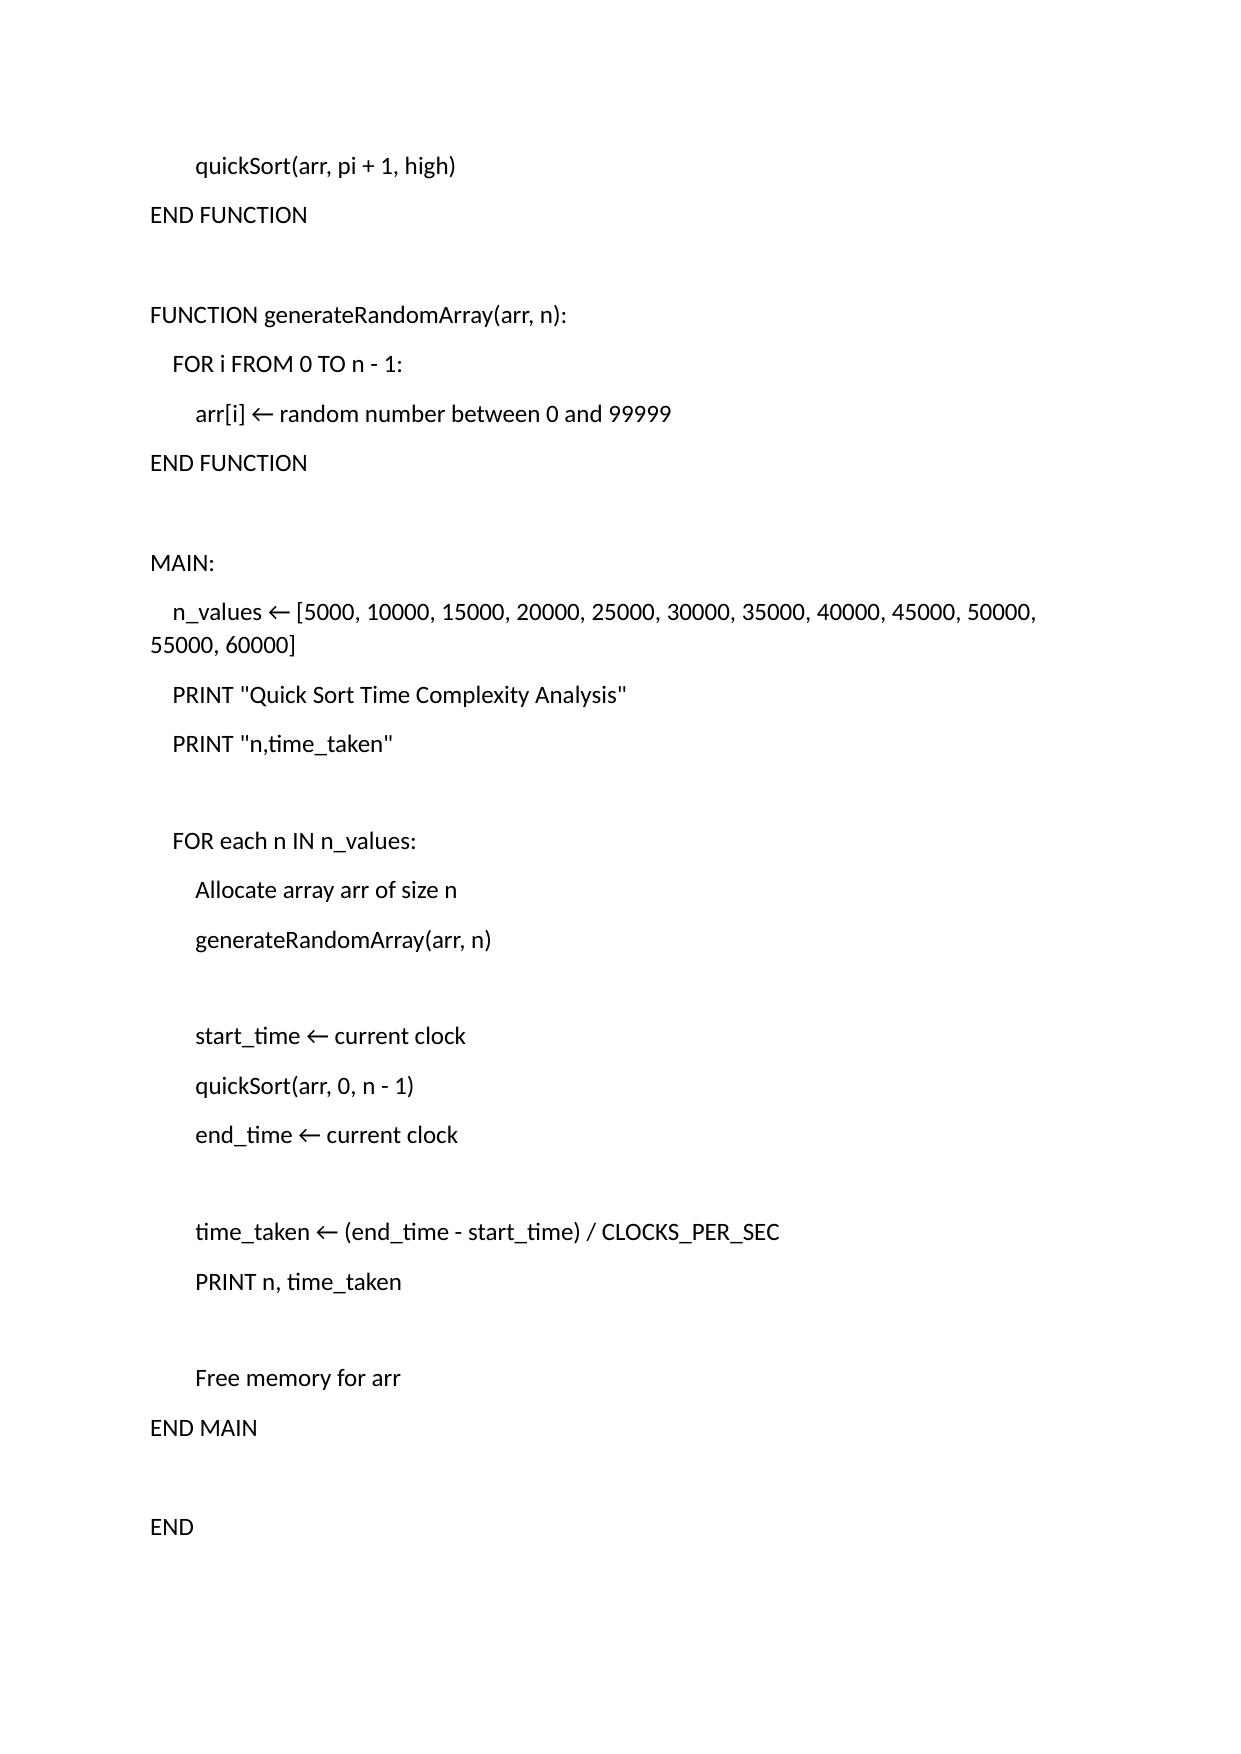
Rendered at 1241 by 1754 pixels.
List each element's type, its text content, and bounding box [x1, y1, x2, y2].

text END MAIN [150, 1412, 1090, 1442]
text FOR i FROM 0 TO n - 1: [150, 348, 1090, 379]
text END FUNCTION [150, 199, 1090, 230]
text PRINT "n,time_taken" [150, 728, 1090, 759]
text Free memory for arr [150, 1362, 1090, 1393]
text END [150, 1511, 1090, 1541]
text PRINT n, time_taken [150, 1266, 1090, 1296]
text n_values ← [5000, 10000, 15000, 20000, 25000, 30000, 35000, 40000, 45000, 50000, 55000, 60000] [150, 596, 1090, 660]
text quickSort(arr, pi + 1, high) [150, 150, 1090, 181]
text Allocate array arr of size n [150, 874, 1090, 905]
text quickSort(arr, 0, n - 1) [150, 1070, 1090, 1101]
text arr[i] ← random number between 0 and 99999 [150, 398, 1090, 428]
text END FUNCTION [150, 447, 1090, 478]
text end_time ← current clock [150, 1119, 1090, 1150]
text time_taken ← (end_time - start_time) / CLOCKS_PER_SEC [150, 1216, 1090, 1247]
text PRINT "Quick Sort Time Complexity Analysis" [150, 679, 1090, 709]
text generateRandomArray(arr, n) [150, 924, 1090, 954]
text FOR each n IN n_values: [150, 825, 1090, 855]
text MAIN: [150, 547, 1090, 577]
text FUNCTION generateRandomArray(arr, n): [150, 299, 1090, 329]
text start_time ← current clock [150, 1020, 1090, 1051]
